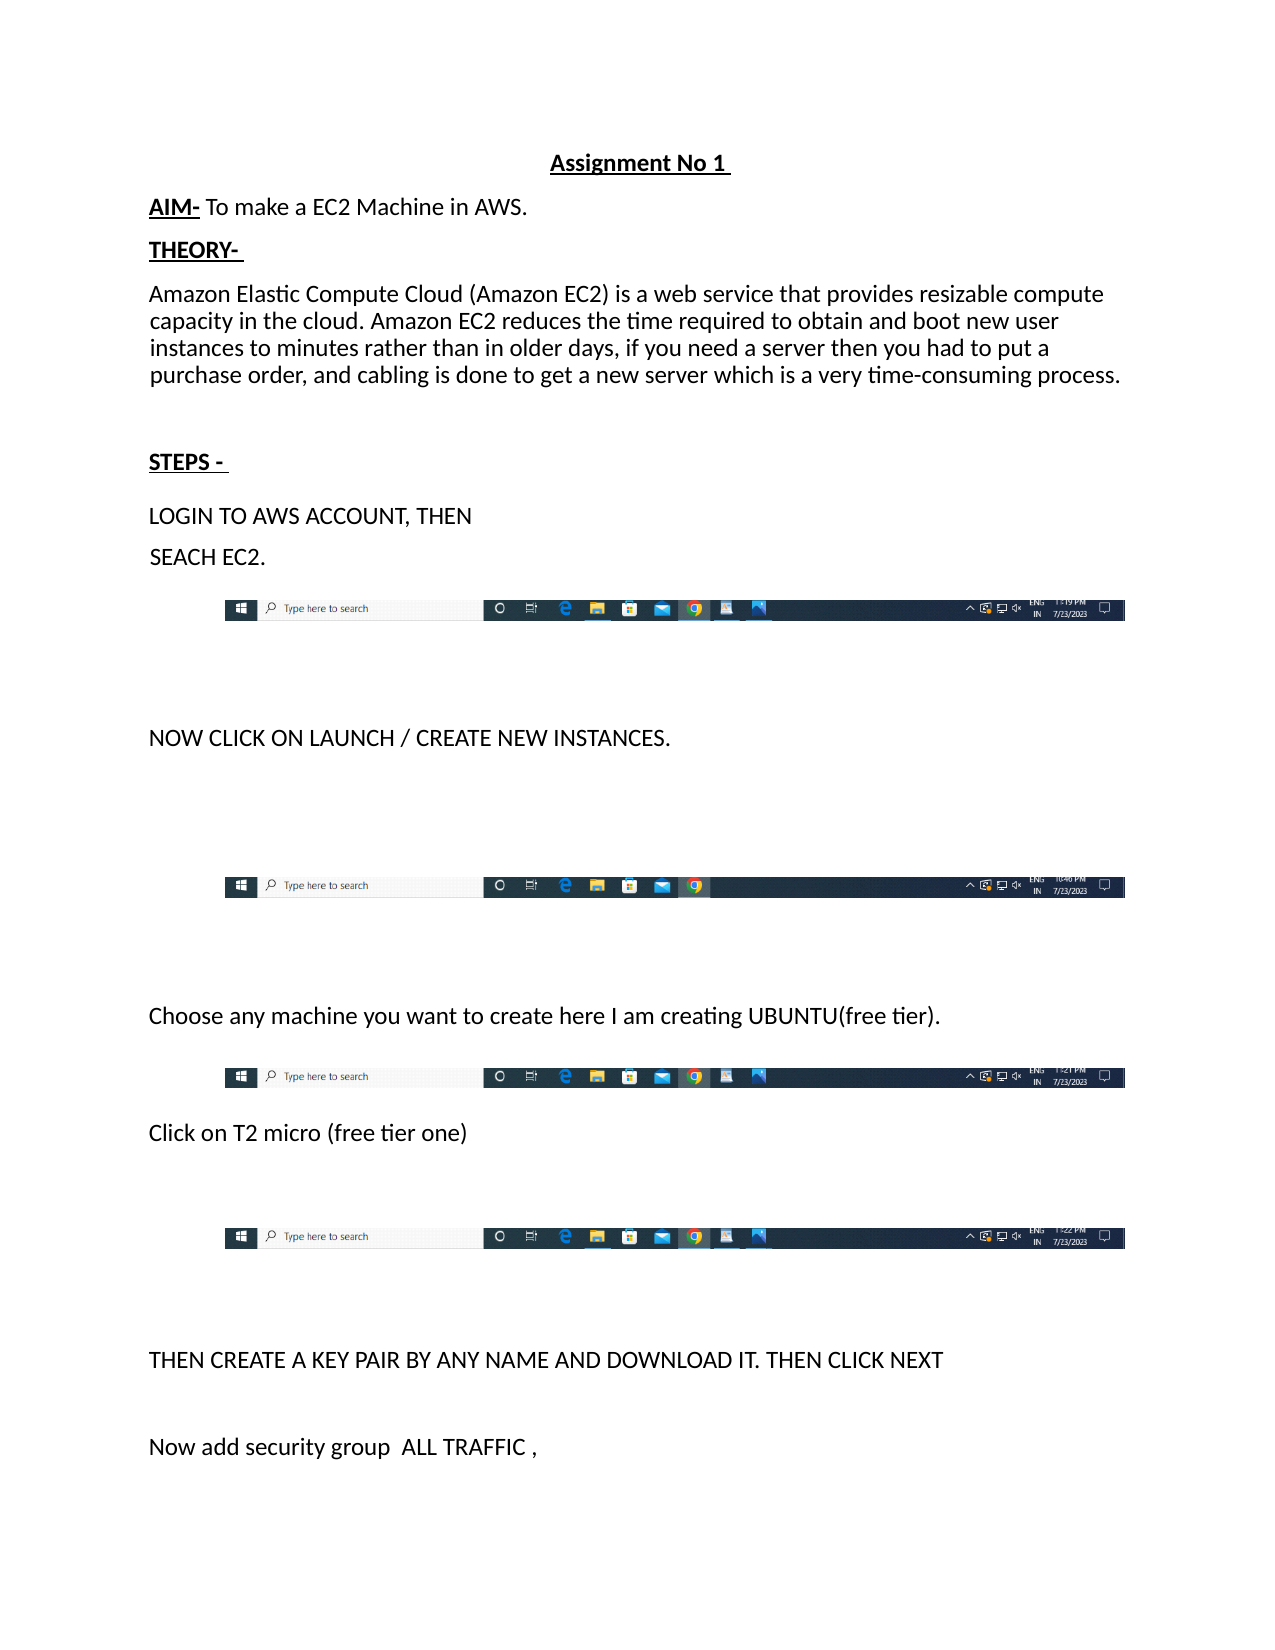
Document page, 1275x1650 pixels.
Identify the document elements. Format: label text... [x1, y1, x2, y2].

text Now add security group ALL TRAFFIC , [148, 1434, 1125, 1461]
text THEORY- [148, 237, 1125, 264]
text NOW CLICK ON LAUNCH / CREATE NEW INSTANCES. [148, 725, 1125, 752]
text AIM- To make a EC2 Machine in AWS. [148, 193, 1125, 221]
text LOGIN TO AWS ACCOUNT, THEN SEACH EC2. [148, 492, 473, 573]
text STEPS - [148, 448, 1125, 475]
text Amazon Elastic Compute Cloud (Amazon EC2) is a web service that provides resizable compute capacity in the cloud. Amazon EC2 reduces the time required to obtain and boot new user instances to minutes rather than in older days, if you need a server then you had to put a purchase order, and cabling is done to get a new server which is a very time-consuming process. [148, 281, 1125, 388]
text Choose any machine you want to create here I am creating UBUNTU(free tier). [148, 1002, 1125, 1029]
text Assignment No 1 [150, 150, 1125, 177]
text Click on T2 micro (free tier one) [148, 1120, 1125, 1147]
text THEN CREATE A KEY PAIR BY ANY NAME AND DOWNLOAD IT. THEN CLICK NEXT [148, 1347, 1125, 1374]
